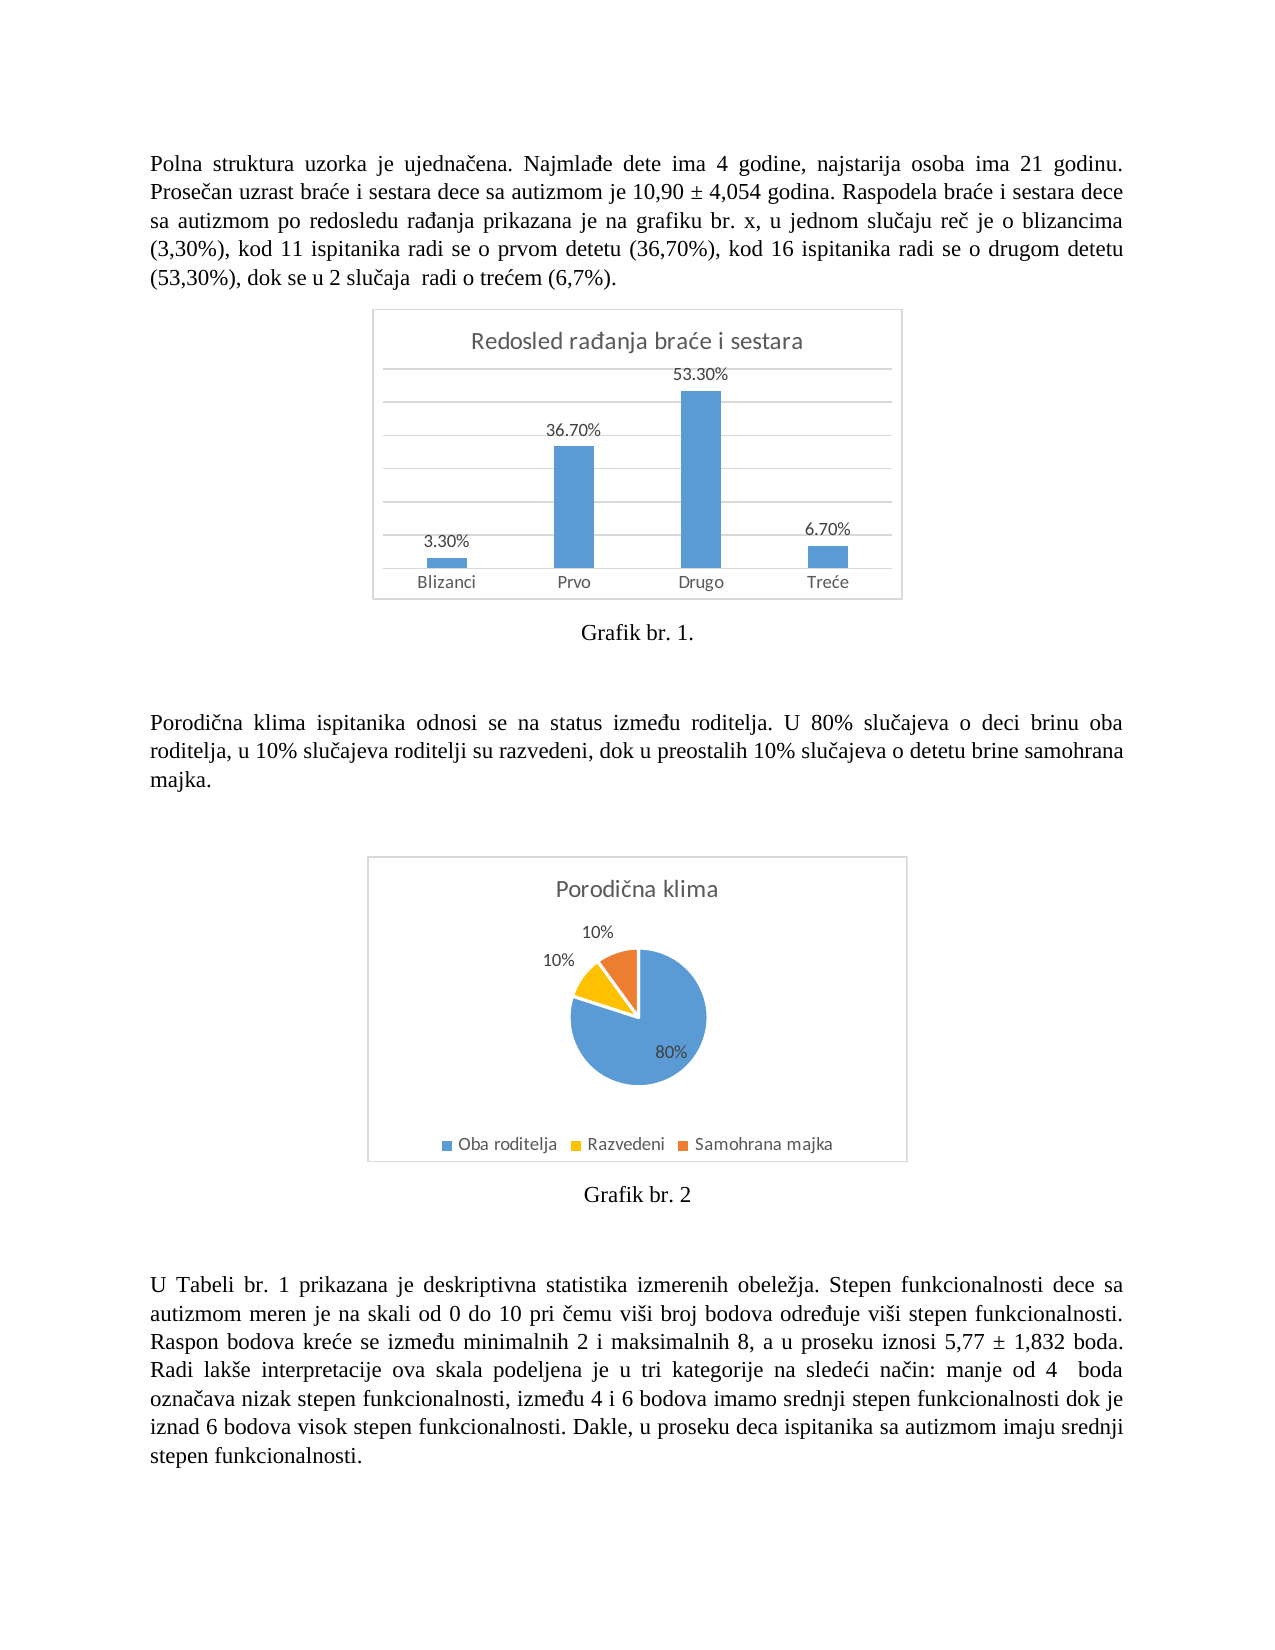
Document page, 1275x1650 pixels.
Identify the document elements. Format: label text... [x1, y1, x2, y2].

text U Tabeli br. 1 prikazana je deskriptivna statistika izmerenih obeležja. Stepen funkcionalnosti dece sa autizmom meren je na skali od 0 do 10 pri čemu viši broj bodova određuje viši stepen funkcionalnosti. Raspon bodova kreće se između minimalnih 2 i maksimalnih 8, a u proseku iznosi 5,77 ± 1,832 boda. Radi lakše interpretacije ova skala podeljena je u tri kategorije na sledeći način: manje od 4 boda označava nizak stepen funkcionalnosti, između 4 i 6 bodova imamo srednji stepen funkcionalnosti dok je iznad 6 bodova visok stepen funkcionalnosti. Dakle, u proseku deca ispitanika sa autizmom imaju srednji stepen funkcionalnosti. [150, 1271, 1125, 1468]
text Porodična klima ispitanika odnosi se na status između roditelja. U 80% slučajeva o deci brinu oba roditelja, u 10% slučajeva roditelji su razvedeni, dok u preostalih 10% slučajeva o detetu brine samohrana majka. [150, 709, 1125, 792]
text Grafik br. 1. [150, 619, 1125, 645]
text Polna struktura uzorka je ujednačena. Najmlađe dete ima 4 godine, najstarija osoba ima 21 godinu. Prosečan uzrast braće i sestara dece sa autizmom je 10,90 ± 4,054 godina. Raspodela braće i sestara dece sa autizmom po redosledu rađanja prikazana je na grafiku br. x, u jednom slučaju reč je o blizancima (3,30%), kod 11 ispitanika radi se o prvom detetu (36,70%), kod 16 ispitanika radi se o drugom detetu (53,30%), dok se u 2 slučaja radi o trećem (6,7%). [150, 150, 1125, 290]
text Grafik br. 2 [150, 1181, 1125, 1207]
